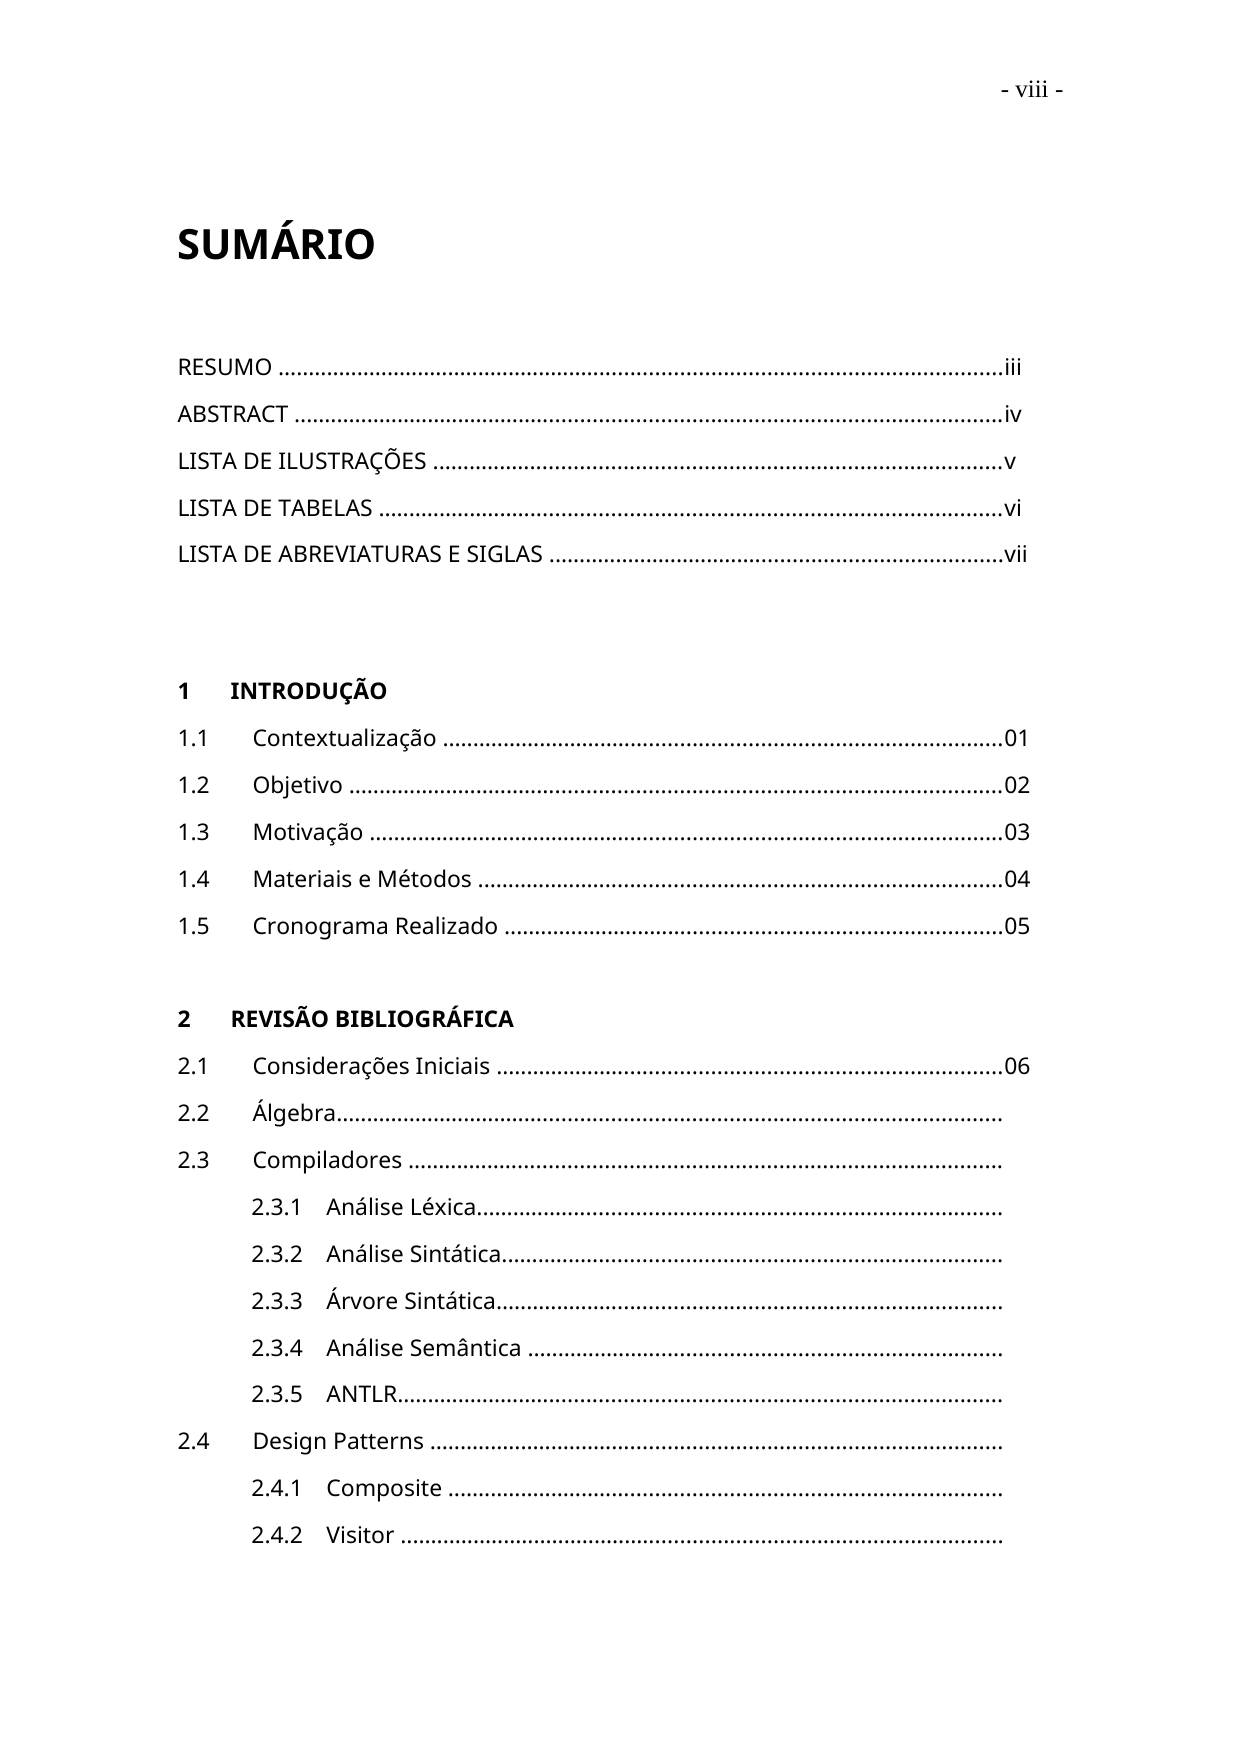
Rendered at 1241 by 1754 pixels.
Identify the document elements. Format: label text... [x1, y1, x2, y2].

list Análise Sintática [251, 1238, 1063, 1269]
list Objetivo 02 [177, 769, 1063, 800]
text lISTA DE Tabelas vi [177, 491, 1063, 523]
list Visitor [251, 1519, 1063, 1550]
list Revisão Bibliográfica [177, 1003, 1063, 1034]
list Contextualização 01 [177, 722, 1063, 753]
list Cronograma Realizado 05 [177, 909, 1063, 941]
list Motivação 03 [177, 816, 1063, 847]
list Árvore Sintática [251, 1284, 1063, 1316]
text ABSTRACT iv [177, 398, 1063, 429]
text lISTA DE Ilustrações v [177, 444, 1063, 476]
text RESUMO iii [177, 351, 1063, 382]
text Sumário [177, 215, 1063, 271]
text lISTA DE abreviaturas e siglas vii [177, 538, 1063, 569]
list Análise Léxica [251, 1191, 1063, 1222]
list Introdução [177, 675, 1063, 706]
list Composite [251, 1472, 1063, 1503]
text Compiladores [177, 1144, 1063, 1175]
text Álgebra [177, 1097, 1063, 1128]
list Análise Semântica [251, 1331, 1063, 1363]
list Considerações Iniciais 06 [177, 1050, 1063, 1081]
list ANTLR [251, 1378, 1063, 1409]
list Materiais e Métodos 04 [177, 863, 1063, 894]
text Design Patterns [177, 1425, 1063, 1456]
